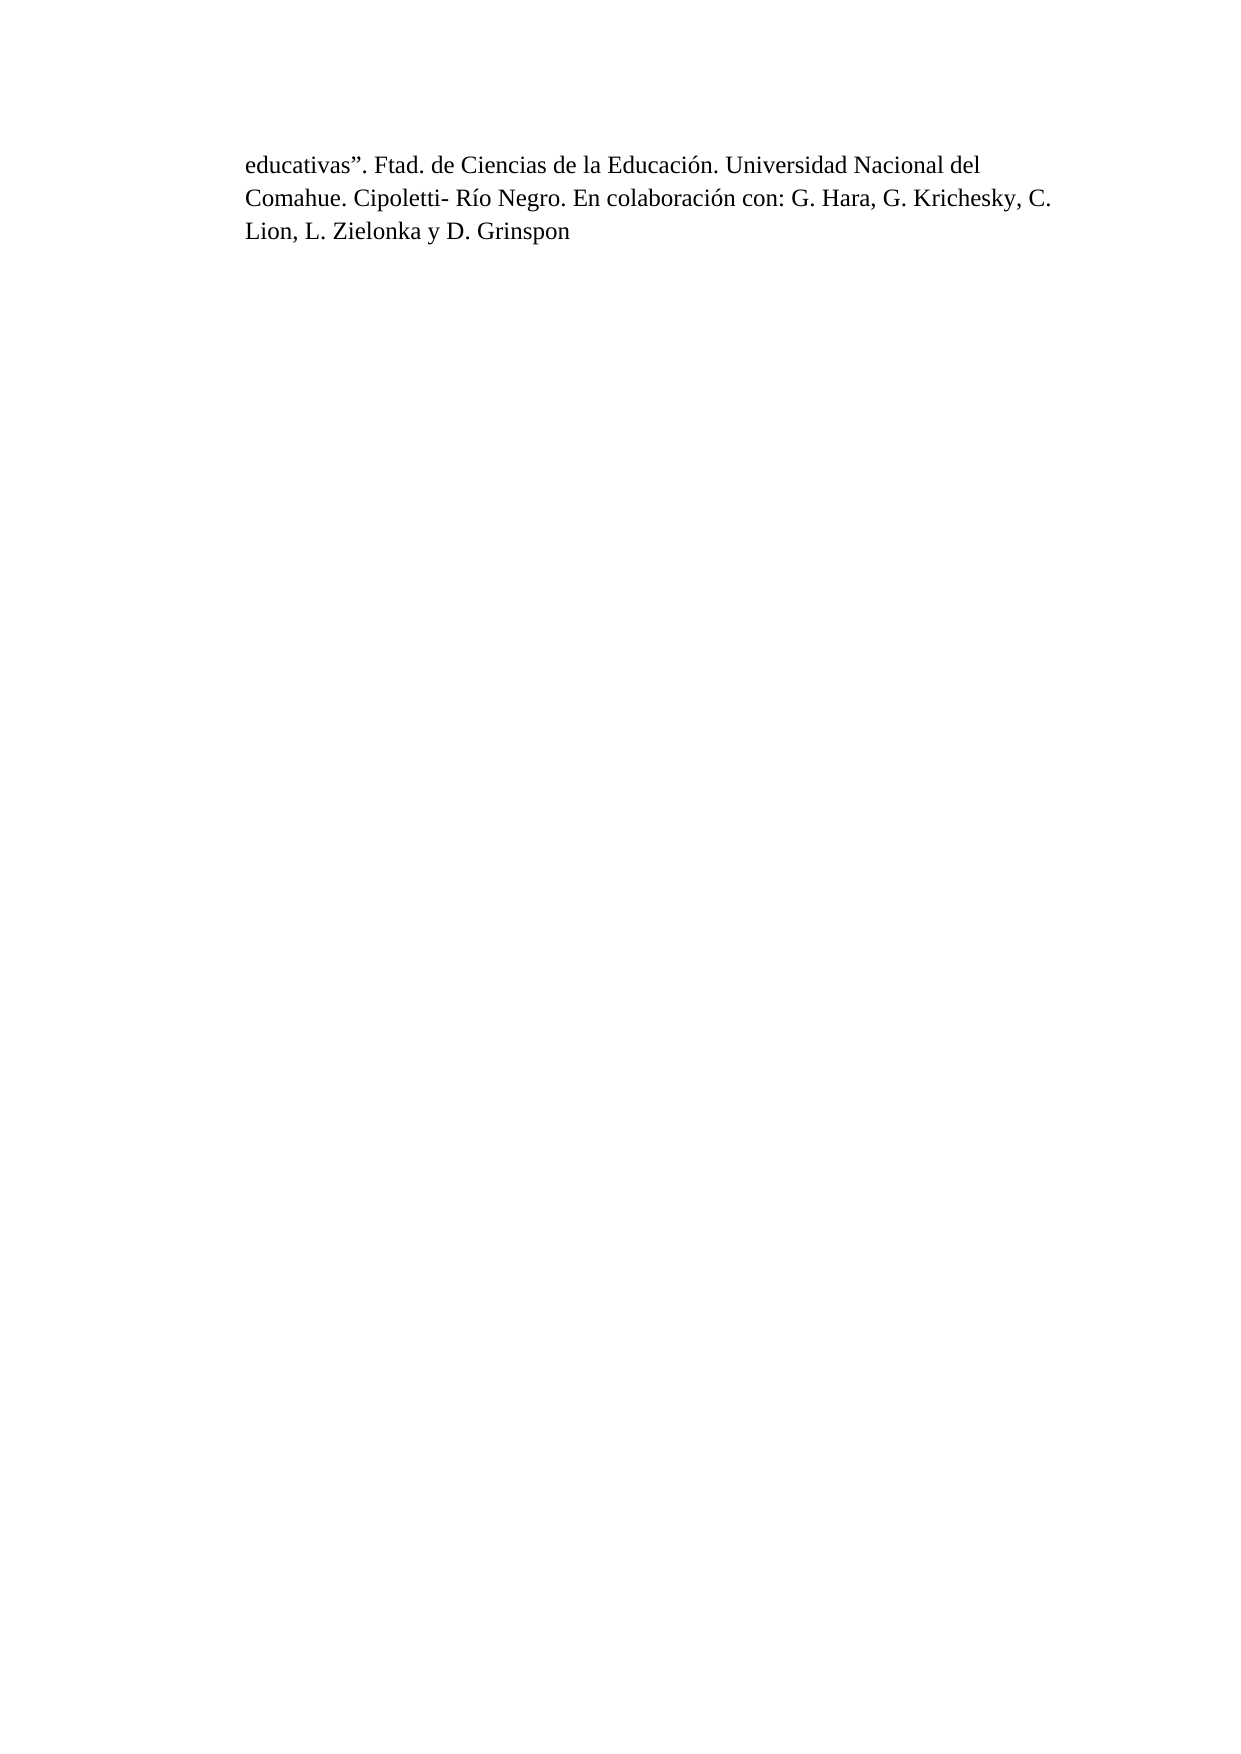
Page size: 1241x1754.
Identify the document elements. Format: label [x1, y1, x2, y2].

list [207, 150, 1062, 245]
